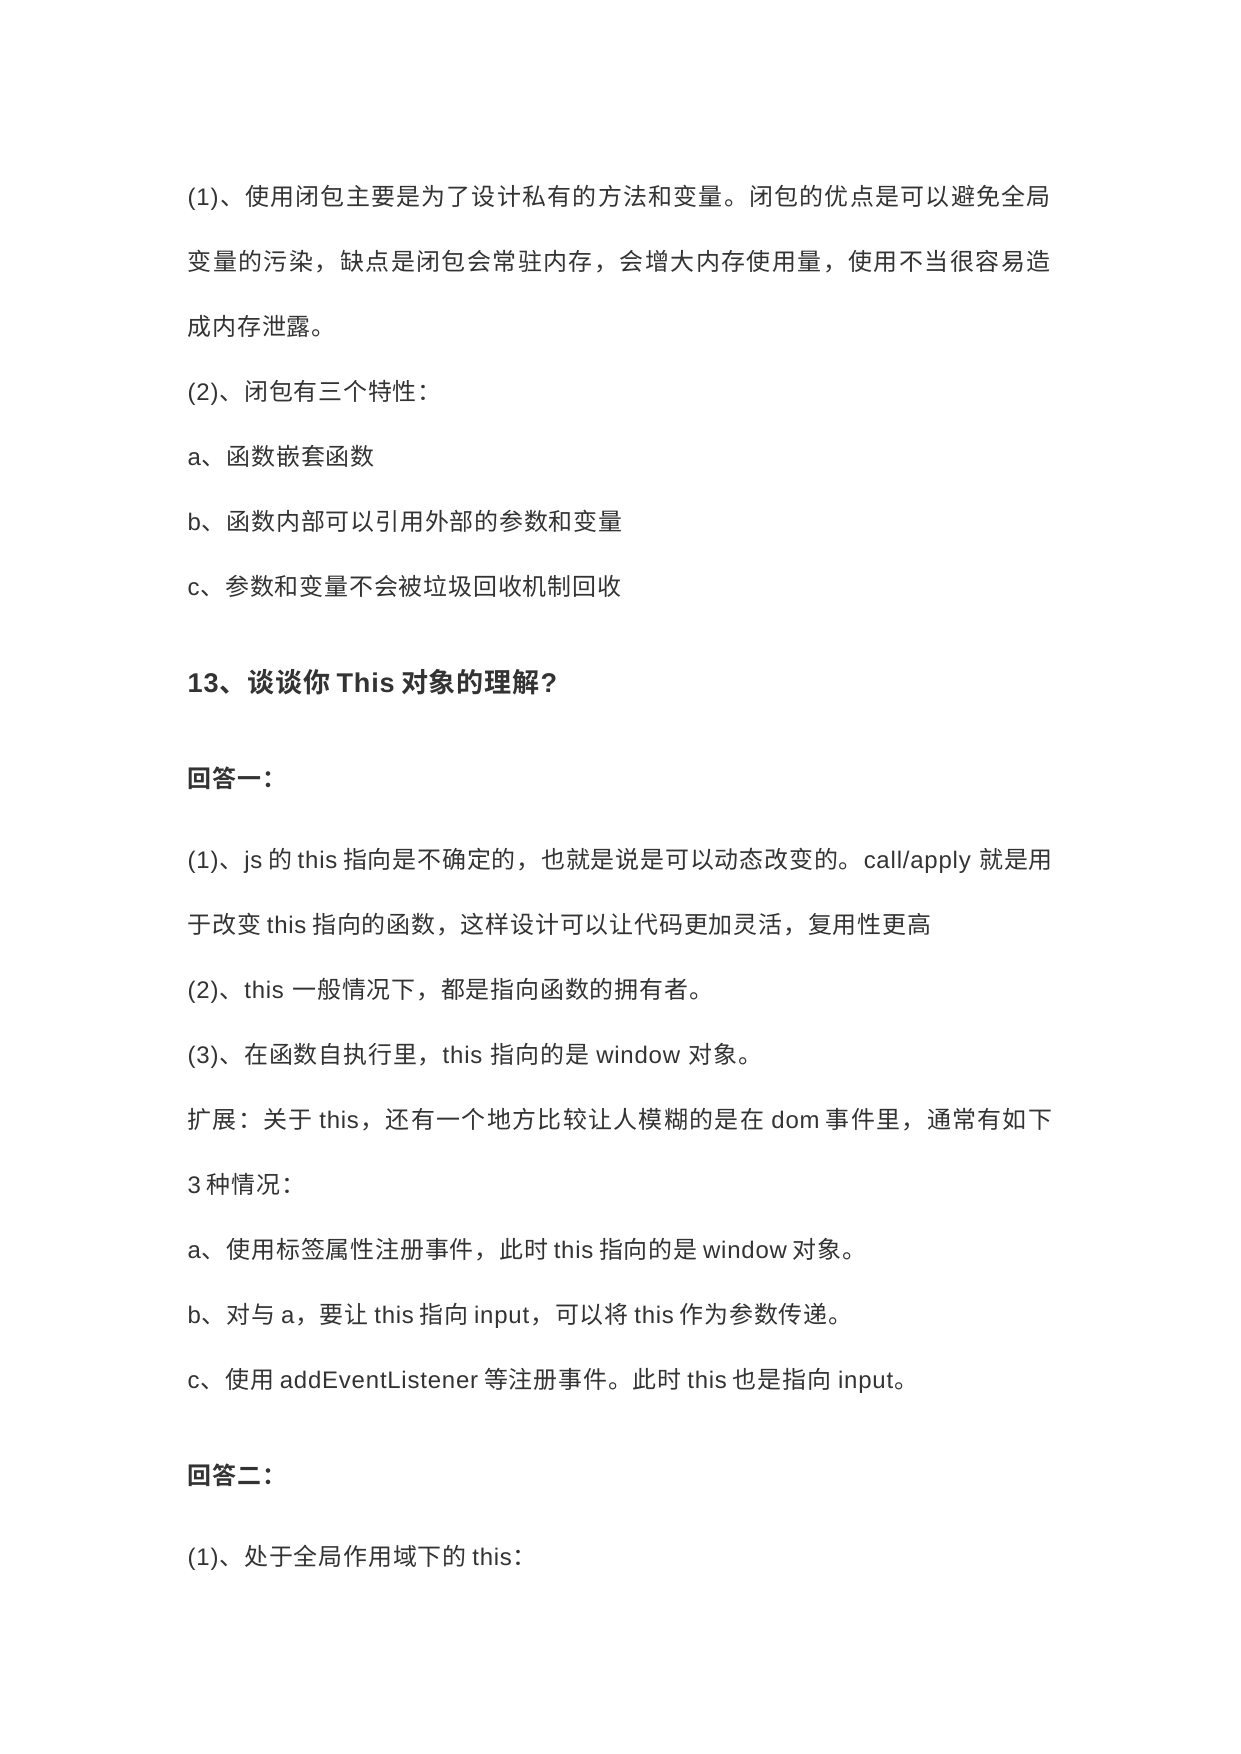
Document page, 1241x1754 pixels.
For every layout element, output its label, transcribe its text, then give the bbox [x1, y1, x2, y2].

text 回答二： [187, 1441, 1053, 1506]
text (1)、使用闭包主要是为了设计私有的方法和变量。闭包的优点是可以避免全局变量的污染，缺点是闭包会常驻内存，会增大内存使用量，使用不当很容易造成内存泄露。 (2)、闭包有三个特性： a、函数嵌套函数 b、函数内部可以引用外部的参数和变量 c、参数和变量不会被垃圾回收机制回收 [187, 162, 1053, 617]
text 回答一： [187, 744, 1053, 809]
text 13、谈谈你This对象的理解? [187, 648, 1053, 713]
text (1)、处于全局作用域下的this： [187, 1522, 1053, 1587]
text (1)、js的this指向是不确定的，也就是说是可以动态改变的。call/apply 就是用于改变this指向的函数，这样设计可以让代码更加灵活，复用性更高 (2)、this 一般情况下，都是指向函数的拥有者。 (3)、在函数自执行里，this 指向的是 window 对象。 扩展：关于this，还有一个地方比较让人模糊的是在dom事件里，通常有如下3种情况： a、使用标签属性注册事件，此时this指向的是window对象。 b、对与a，要让this指向input，可以将this作为参数传递。 c、使用addEventListener等注册事件。此时this也是指向 input。 [187, 825, 1053, 1410]
